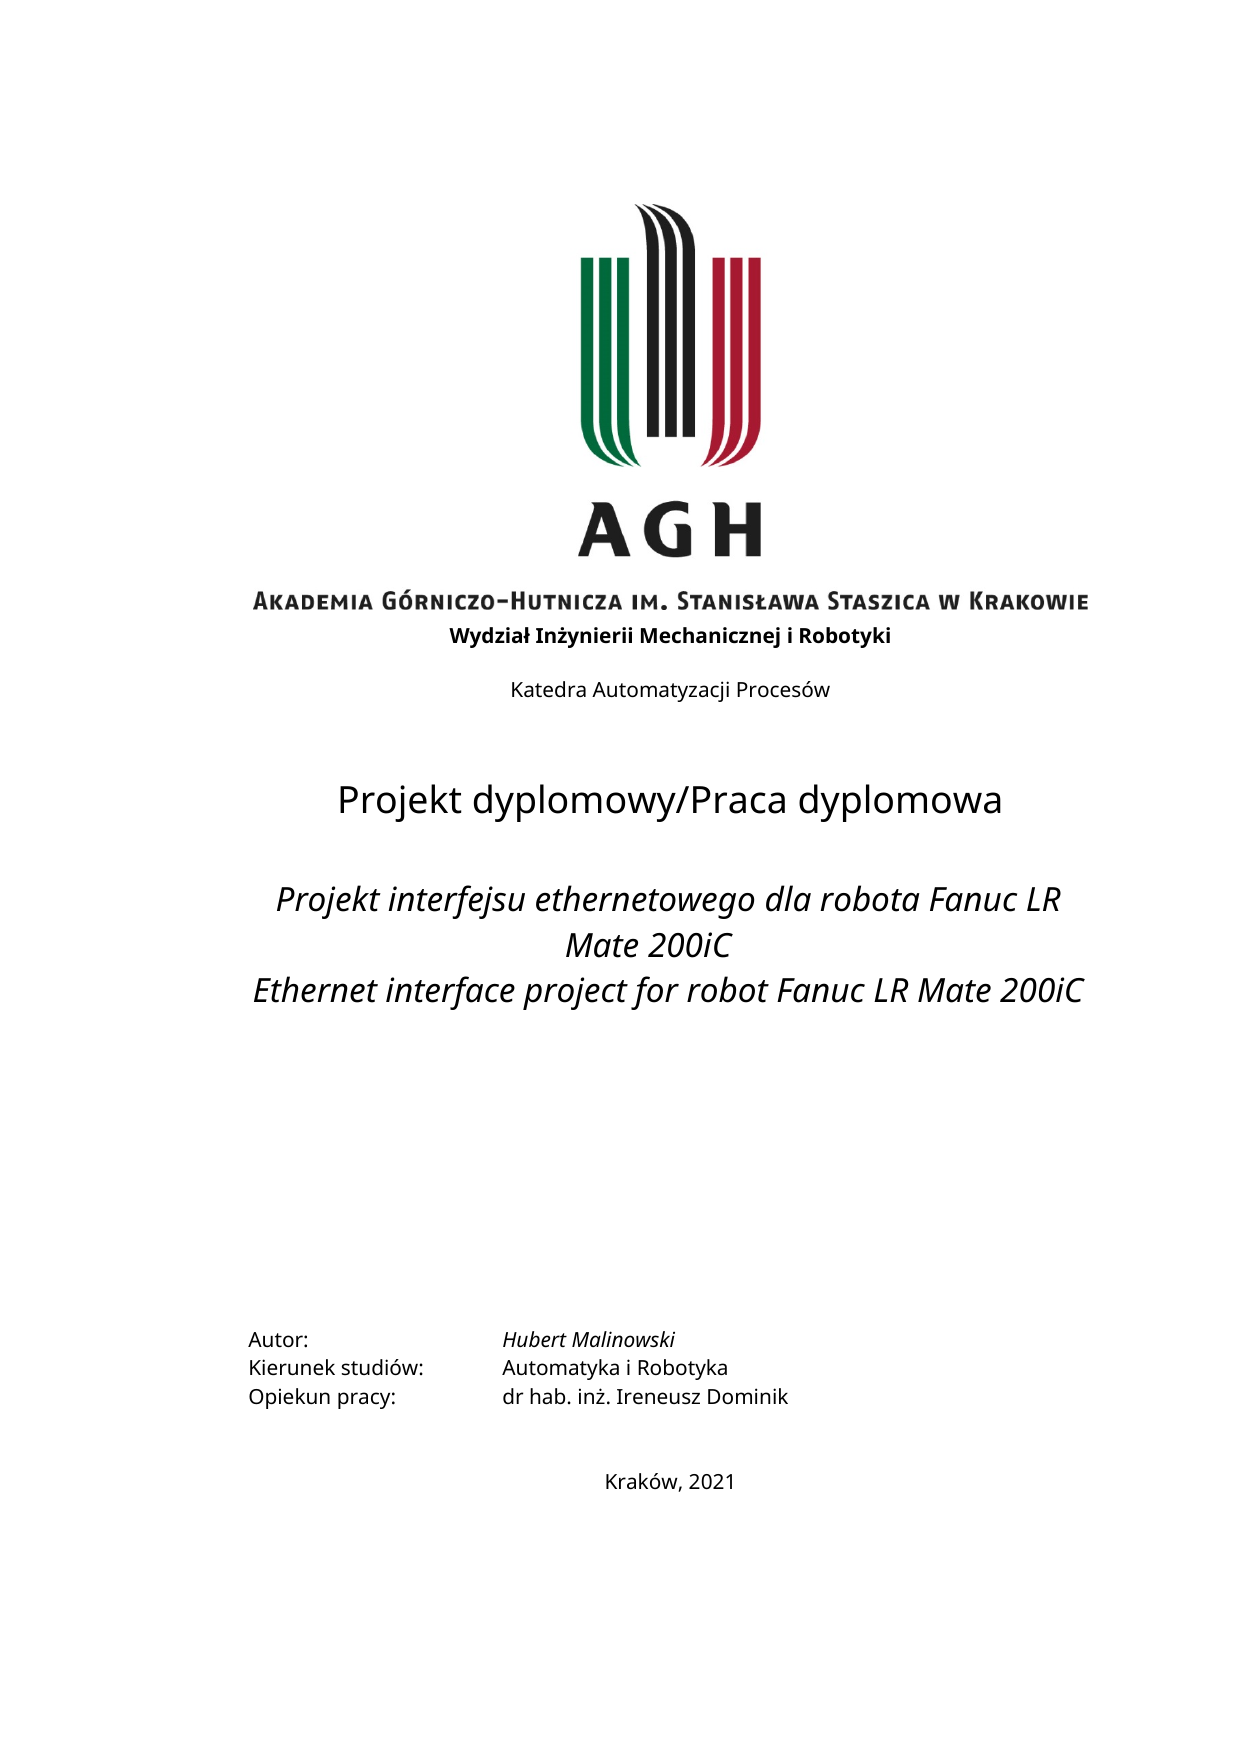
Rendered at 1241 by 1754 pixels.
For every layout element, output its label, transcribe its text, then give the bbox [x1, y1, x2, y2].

text Katedra Automatyzacji Procesów [207, 675, 1093, 703]
text Autor: Hubert Malinowski [207, 1325, 1093, 1353]
text Projekt interfejsu ethernetowego dla robota Fanuc LR Mate 200iC [207, 876, 1093, 967]
picture [253, 204, 1088, 610]
text Projekt dyplomowy/Praca dyplomowa [207, 773, 1093, 824]
text Wydział Inżynierii Mechanicznej i Robotyki [207, 622, 1093, 650]
text Kraków, 2021 [207, 1467, 1093, 1496]
text Opiekun pracy: dr hab. inż. Ireneusz Dominik [207, 1382, 1093, 1410]
text Ethernet interface project for robot Fanuc LR Mate 200iC [207, 967, 1093, 1012]
text Kierunek studiów: Automatyka i Robotyka [207, 1353, 1093, 1382]
